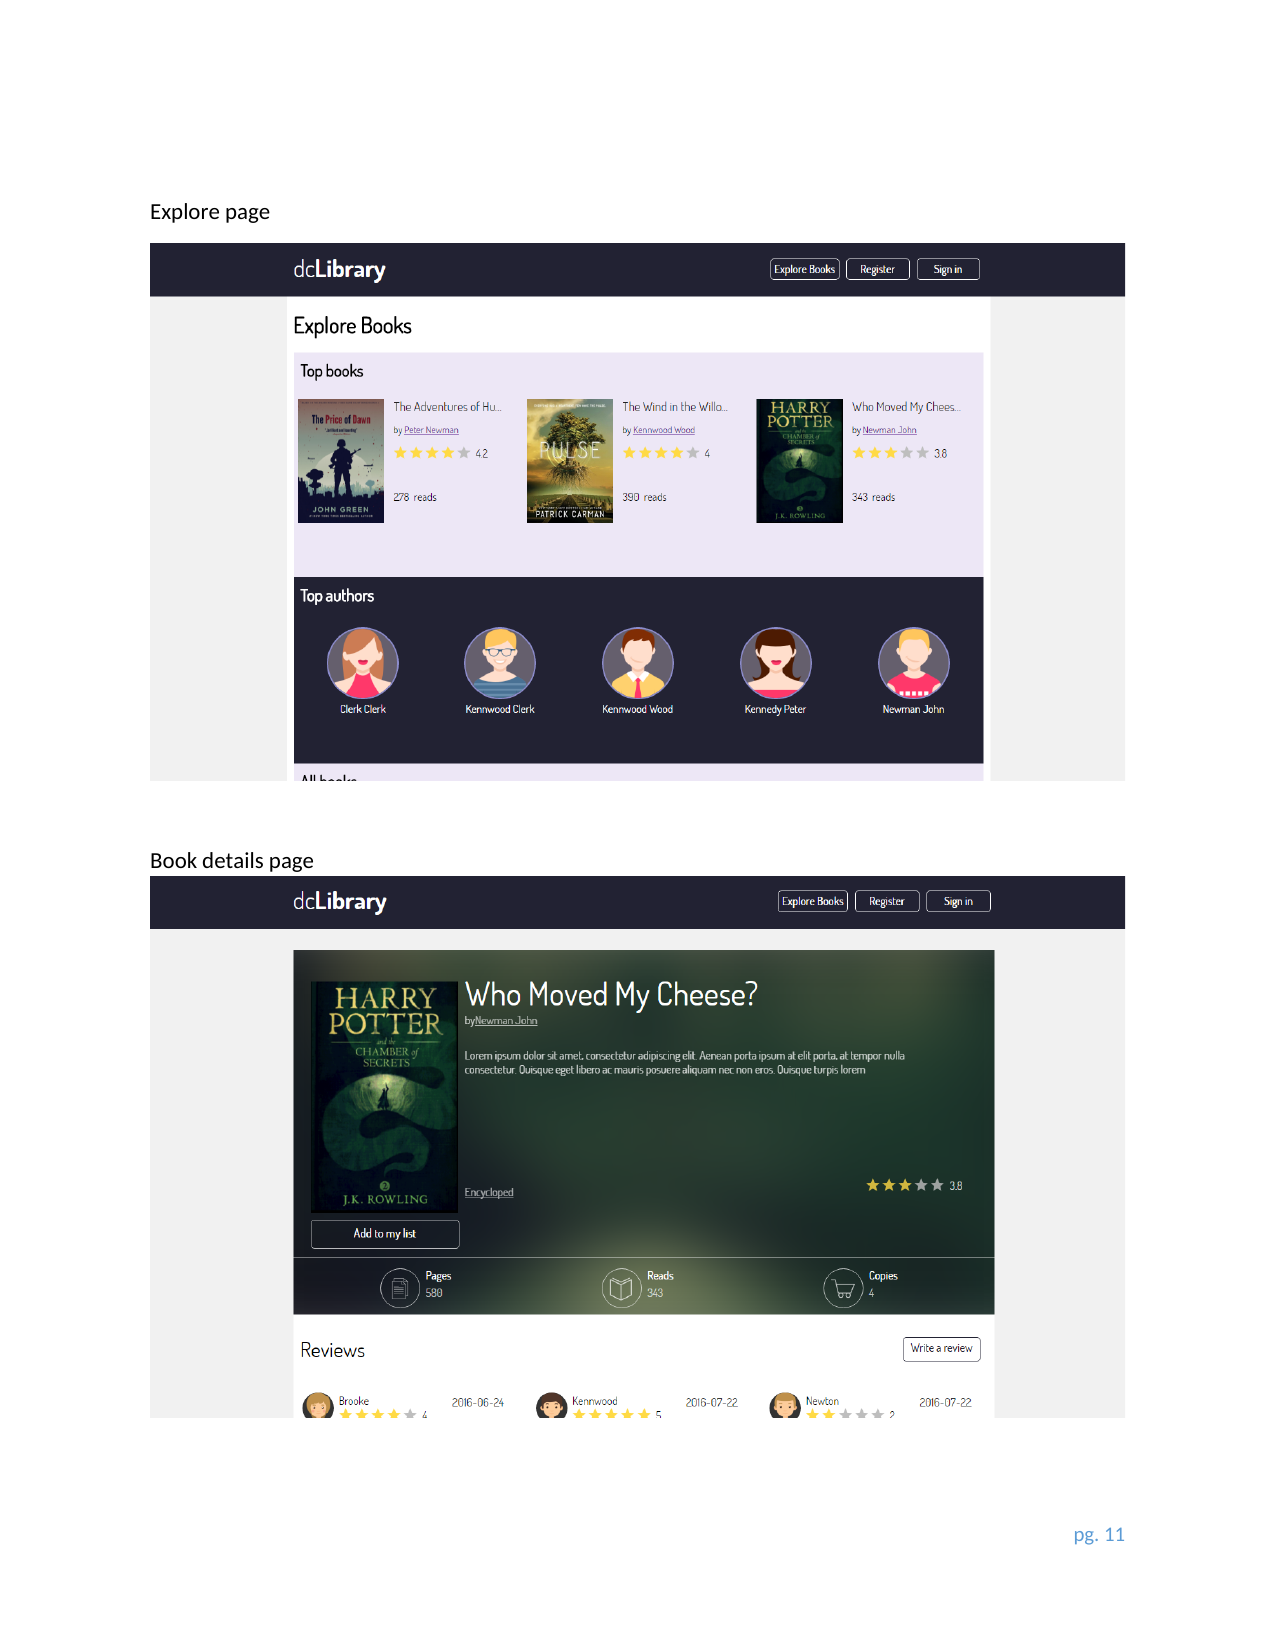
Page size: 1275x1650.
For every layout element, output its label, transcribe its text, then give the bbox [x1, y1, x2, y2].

picture [150, 876, 1125, 1418]
picture [150, 243, 1125, 781]
text Book details page [150, 846, 1125, 876]
text Explore page [150, 197, 1125, 225]
